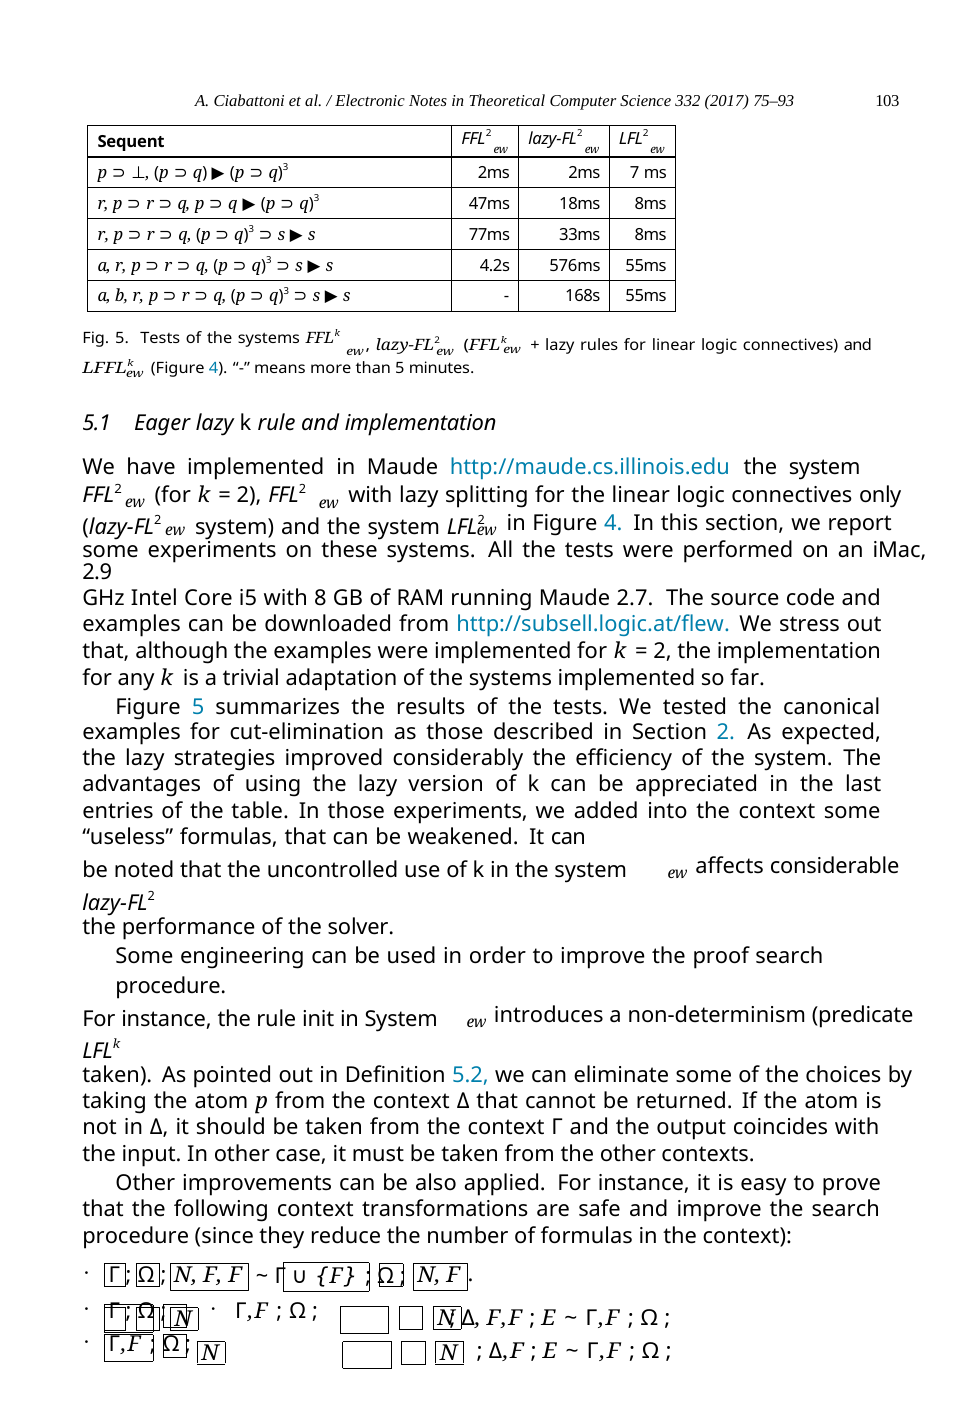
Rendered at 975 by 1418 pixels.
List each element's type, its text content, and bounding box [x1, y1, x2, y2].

table_cell a, b, r, p ⊃ r ⊃ q, (p ⊃ q)3 ⊃ s ▶ s [88, 281, 451, 311]
text Other improvements can be also applied. For instance, it is easy to prove that the following context transformations are safe and improve the search procedure (since they reduce the number of formulas in the context): [82, 1169, 881, 1250]
text affects considerable [695, 851, 927, 879]
table_cell 55ms [610, 281, 675, 311]
text (Figure 4). “-” means more than 5 minutes. [151, 357, 927, 377]
table_cell 8ms [610, 188, 675, 218]
table_cell - [452, 281, 518, 311]
table_cell p ⊃ ⊥, (p ⊃ q) ▶ (p ⊃ q)3 [88, 158, 451, 187]
text in Figure 4. In this section, we report [506, 508, 927, 536]
text (FFLk [463, 334, 511, 355]
table_cell 18ms [519, 188, 609, 218]
text LFFLk [82, 357, 134, 378]
text (lazy-FL2 [82, 508, 178, 541]
text the performance of the solver. [82, 917, 927, 939]
text + lazy rules for linear logic connectives) and [530, 334, 927, 355]
table_cell 2ms [519, 158, 609, 187]
list . [71, 1258, 871, 1287]
text ; Δ, F,F ; E ~ Γ,F ; Ω ; [449, 1302, 927, 1331]
table_header LFL2 ew [610, 126, 675, 156]
text Figure 5 summarizes the results of the tests. We tested the canonical examples for cut-elimination as those described in Section 2. As expected, the lazy strategies improved considerably the efficiency of the system. The advantages of using the lazy version of k can be appreciated in the last entries of the table. In those experiments, we added into the context some “useless” formulas, that can be weakened. It can [82, 693, 881, 851]
table_cell 576ms [519, 250, 609, 280]
text taking the atom p from the context Δ that cannot be returned. If the atom is not in Δ, it should be taken from the context Γ and the output coincides with the input. In other case, it must be taken from the other contexts. [82, 1087, 881, 1168]
text Some engineering can be used in order to improve the proof search procedure. [115, 939, 927, 1000]
text GHz Intel Core i5 with 8 GB of RAM running Maude 2.7. The source code and examples can be downloaded from http://subsell.logic.at/flew. We stress out that, although the examples were implemented for k = 2, the implementation for any k is a trivial adaptation of the systems implemented so far. [82, 584, 881, 692]
text be noted that the uncontrolled use of k in the system lazy-FL2 [82, 851, 676, 917]
table_header FFL2 ew [452, 126, 518, 156]
table_cell 77ms [452, 219, 518, 249]
table_cell r, p ⊃ r ⊃ q, (p ⊃ q)3 ⊃ s ▶ s [88, 219, 451, 249]
table_cell 33ms [519, 219, 609, 249]
text introduces a non-determinism (predicate [494, 1000, 927, 1028]
text , lazy-FL2 [365, 334, 448, 355]
list Γ,F ; Ω ; [210, 1294, 436, 1324]
table_cell r, p ⊃ r ⊃ q, p ⊃ q ▶ (p ⊃ q)3 [88, 188, 451, 218]
table_cell 8ms [610, 219, 675, 249]
text (for k = 2), FFL2 [154, 480, 331, 508]
table_header lazy-FL2 ew [519, 126, 609, 156]
text some experiments on these systems. All the tests were performed on an iMac, 2.9 [82, 541, 927, 583]
text 5.1 Eager lazy k rule and implementation [82, 407, 927, 437]
text with lazy splitting for the linear logic connectives only [348, 480, 927, 508]
list Γ,F ; Ω ; [83, 1328, 193, 1358]
table_cell a, r, p ⊃ r ⊃ q, (p ⊃ q)3 ⊃ s ▶ s [88, 250, 451, 280]
list Γ ; Ω ; [83, 1294, 193, 1324]
text taken). As pointed out in Definition 5.2, we can eliminate some of the choices by [82, 1065, 927, 1087]
text For instance, the rule init in System LFLk [82, 1000, 475, 1065]
text FFL2 [82, 480, 137, 508]
text ; Δ,F ; E ~ Γ,F ; Ω ; [476, 1336, 927, 1365]
table_cell 4.2s [452, 250, 518, 280]
text We have implemented in Maude http://maude.cs.illinois.edu the system [82, 451, 927, 480]
table_cell 7 ms [610, 158, 675, 187]
table_cell 55ms [610, 250, 675, 280]
text system) and the system LFL2 [195, 508, 489, 541]
table_cell 168s [519, 281, 609, 311]
text Fig. 5. Tests of the systems FFLk [82, 327, 354, 348]
table_cell 2ms [452, 158, 518, 187]
table_cell 47ms [452, 188, 518, 218]
table_header Sequent [88, 126, 451, 156]
